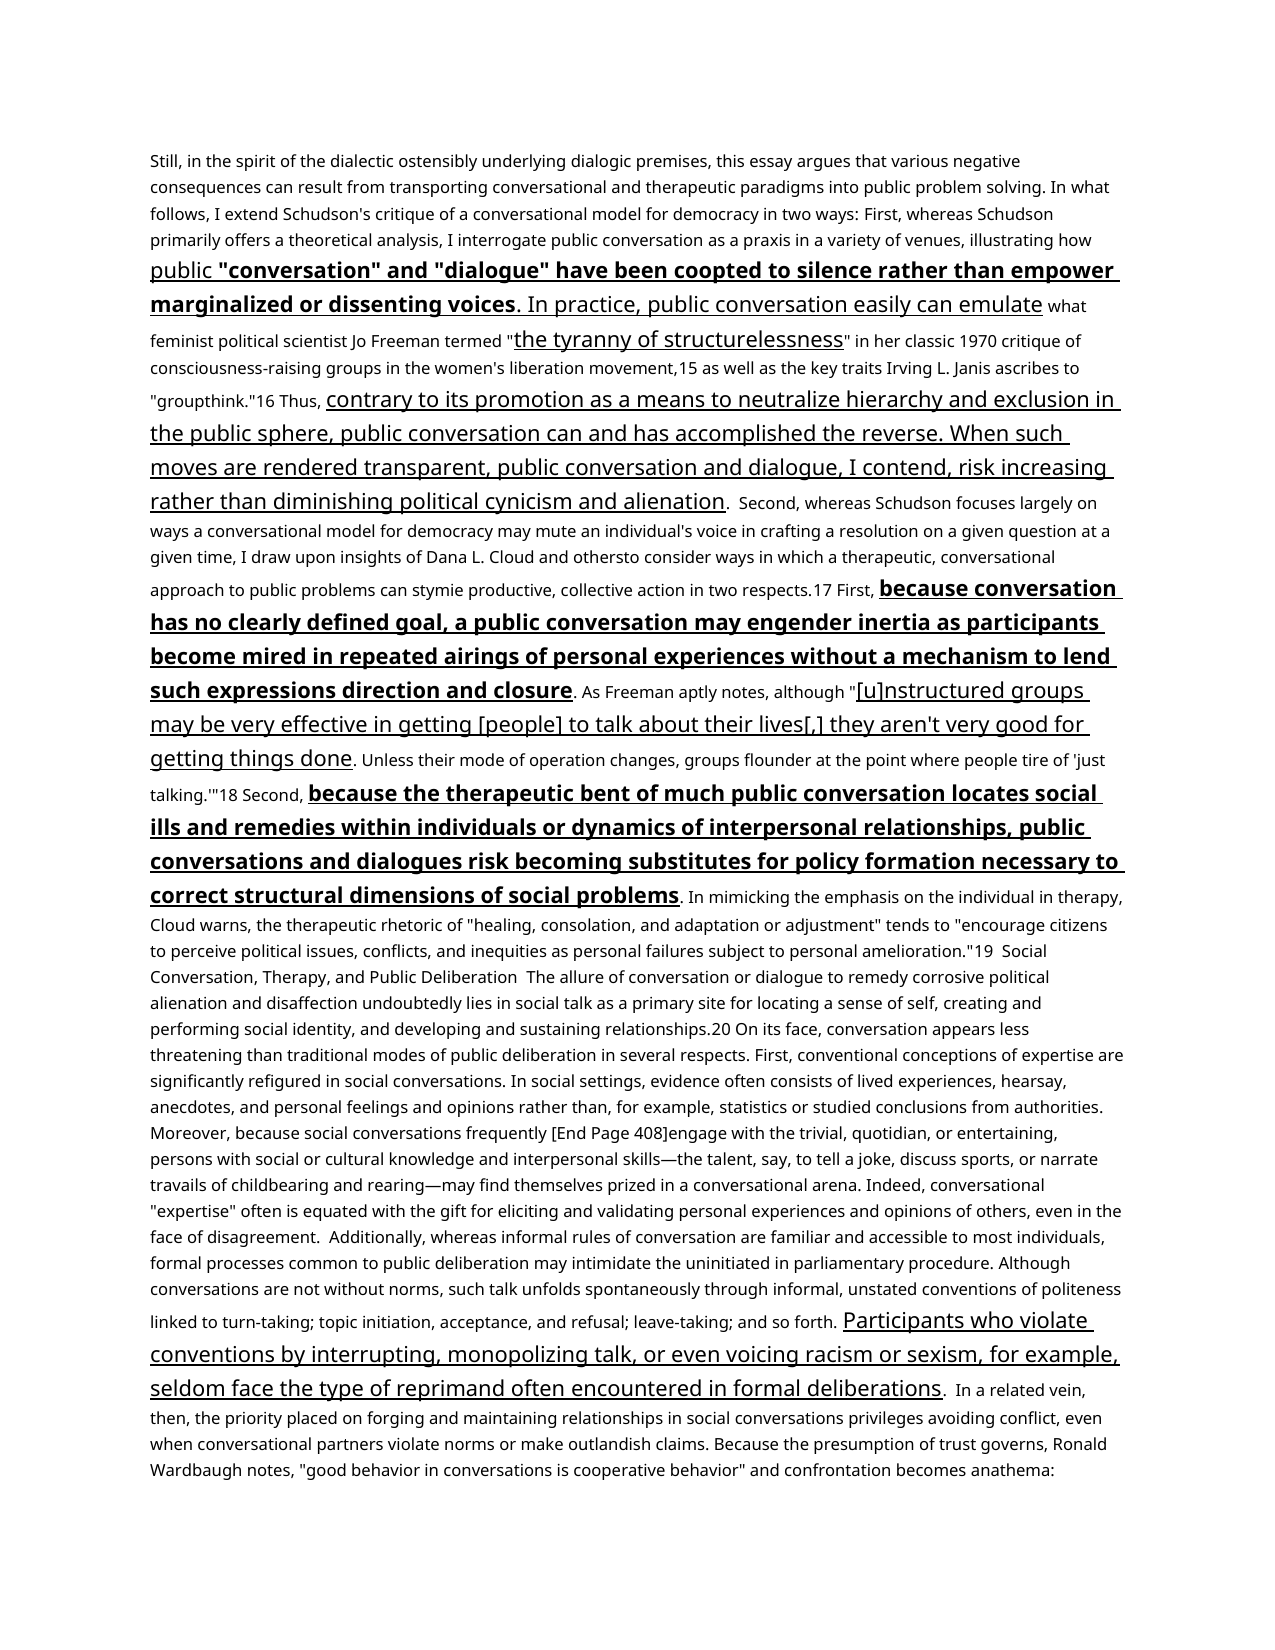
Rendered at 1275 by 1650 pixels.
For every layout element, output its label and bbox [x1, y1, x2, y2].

text [150, 150, 1125, 871]
text [150, 873, 1125, 1481]
